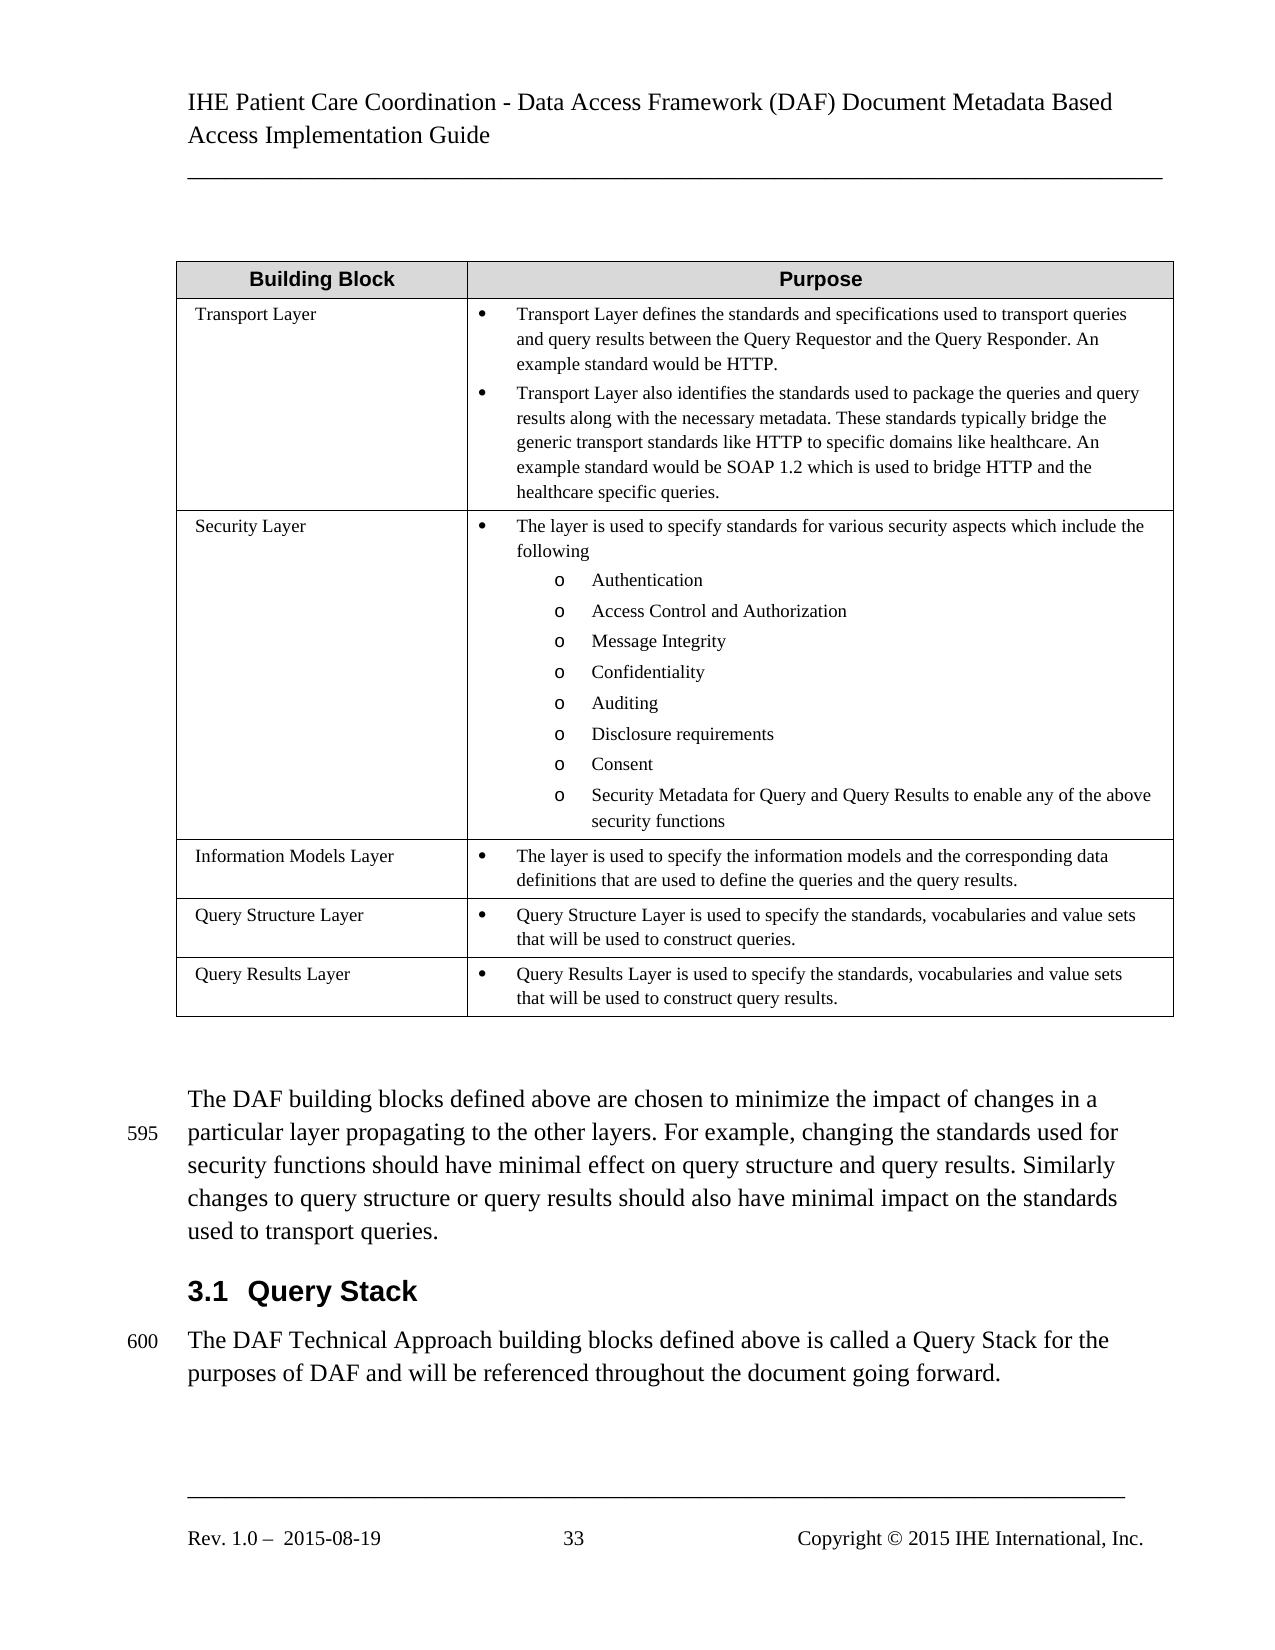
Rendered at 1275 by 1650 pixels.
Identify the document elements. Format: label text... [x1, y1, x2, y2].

table_cell Transport Layer [177, 299, 467, 510]
text The DAF building blocks defined above are chosen to minimize the impact of changes in a particular layer propagating to the other layers. For example, changing the standards used for security functions should have minimal effect on query structure and query results. Similarly changes to query structure or query results should also have minimal impact on the standards used to transport queries. [187, 1084, 1162, 1244]
table_header Building Block [177, 262, 467, 298]
table_cell Security Layer [177, 511, 467, 839]
table_cell Information Models Layer [177, 840, 467, 898]
table_cell Transport Layer defines the standards and specifications used to transport queries and query results between the Query Requestor and the Query Responder. An example standard would be HTTP. Transport Layer also identifies the standards used to package the queries and query results along with the necessary metadata. These standards typically bridge the generic transport standards like HTTP to specific domains like healthcare. An example standard would be SOAP 1.2 which is used to bridge HTTP and the healthcare specific queries. [468, 299, 1173, 510]
table_cell Query Results Layer [177, 958, 467, 1016]
table_cell The layer is used to specify the information models and the corresponding data definitions that are used to define the queries and the query results. [468, 840, 1173, 898]
table_header Purpose [468, 262, 1173, 298]
text The DAF Technical Approach building blocks defined above is called a Query Stack for the purposes of DAF and will be referenced throughout the document going forward. [187, 1325, 1162, 1387]
subtitle Query Stack [187, 1274, 1162, 1307]
table_cell The layer is used to specify standards for various security aspects which include the following Authentication Access Control and Authorization Message Integrity Confidentiality Auditing Disclosure requirements Consent Security Metadata for Query and Query Results to enable any of the above security functions [468, 511, 1173, 839]
table_cell Query Structure Layer is used to specify the standards, vocabularies and value sets that will be used to construct queries. [468, 899, 1173, 957]
table_cell Query Structure Layer [177, 899, 467, 957]
table_cell Query Results Layer is used to specify the standards, vocabularies and value sets that will be used to construct query results. [468, 958, 1173, 1016]
